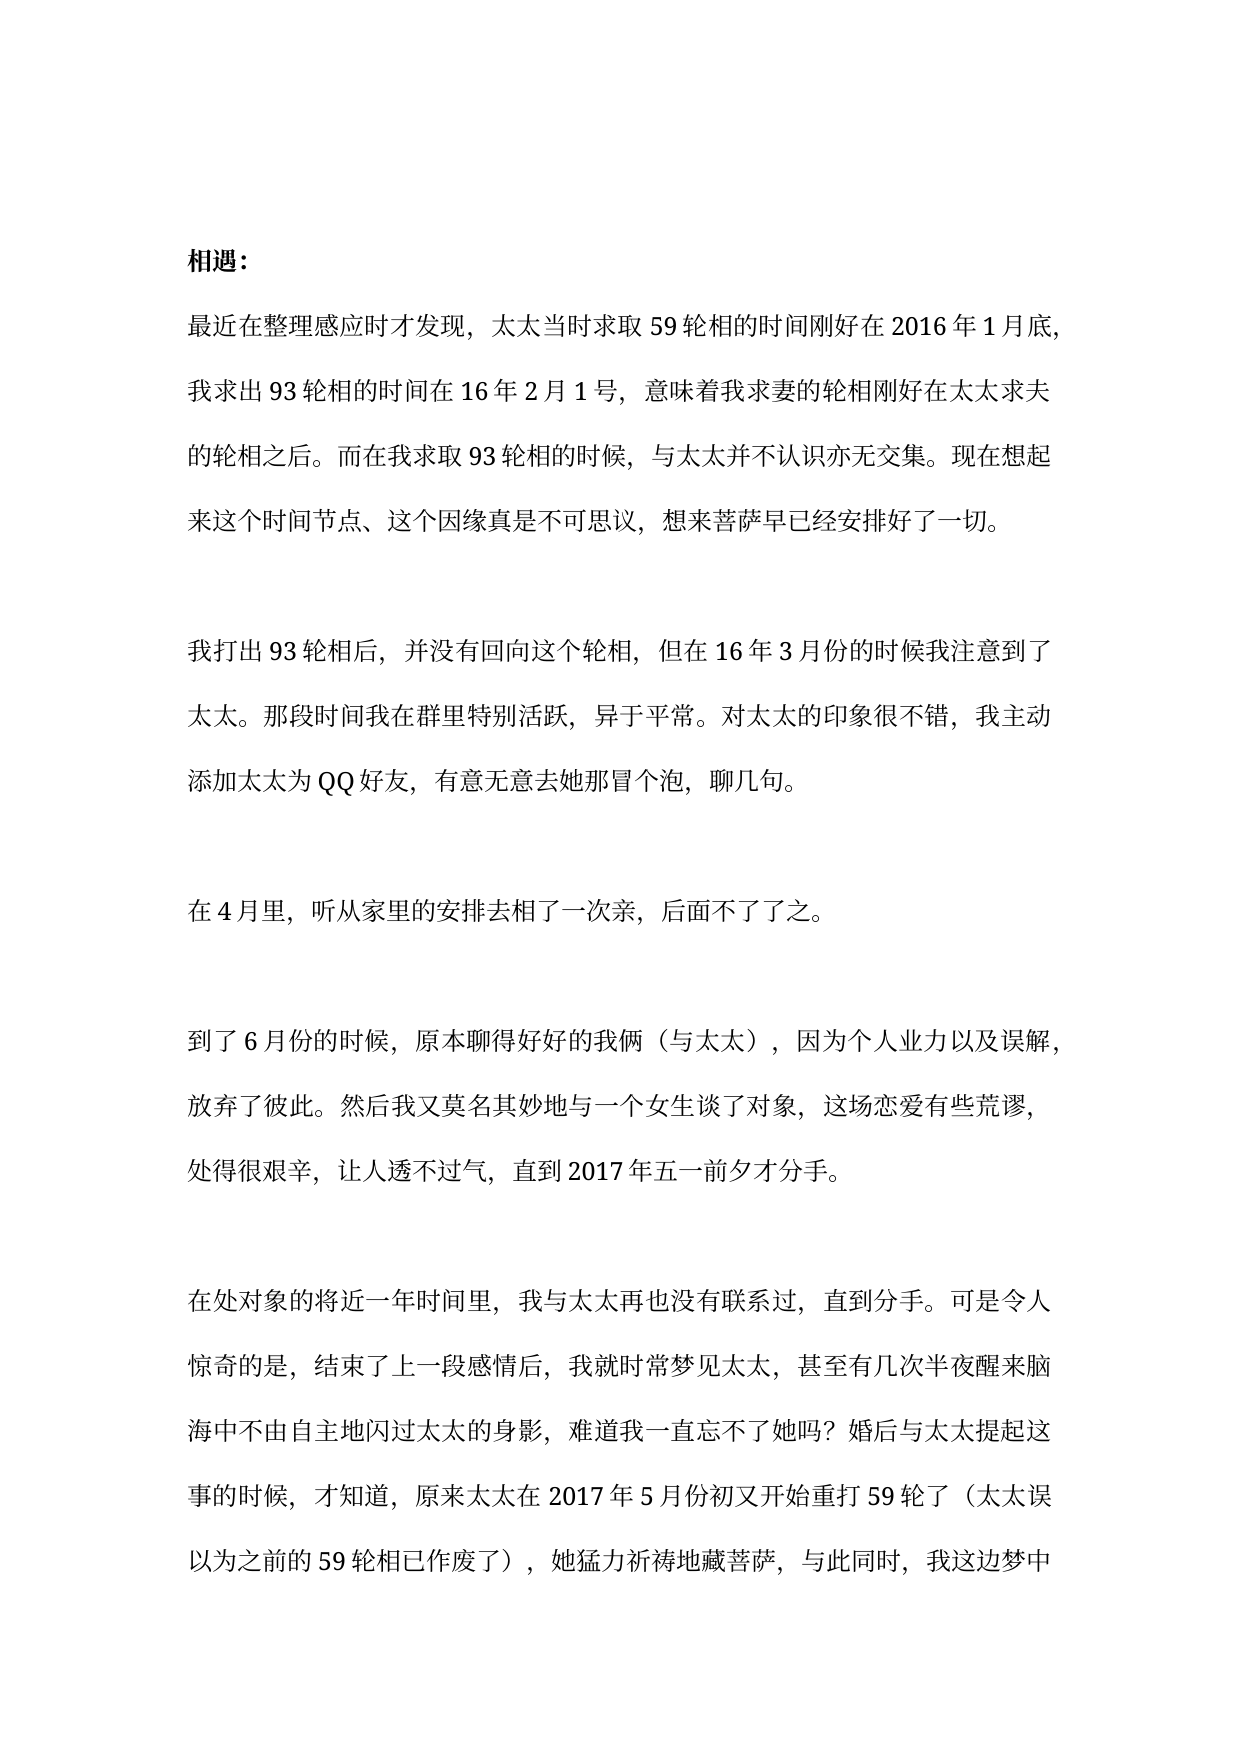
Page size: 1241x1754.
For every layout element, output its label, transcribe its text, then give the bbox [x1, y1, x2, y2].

text 在4月里，听从家里的安排去相了一次亲，后面不了了之。 [187, 812, 1053, 942]
text 我打出93轮相后，并没有回向这个轮相，但在16年3月份的时候我注意到了太太。那段时间我在群里特别活跃，异于平常。对太太的印象很不错，我主动添加太太为QQ好友，有意无意去她那冒个泡，聊几句。 [187, 552, 1053, 812]
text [187, 1267, 1053, 1592]
text 到了6月份的时候，原本聊得好好的我俩（与太太），因为个人业力以及误解，放弃了彼此。然后我又莫名其妙地与一个女生谈了对象，这场恋爱有些荒谬，处得很艰辛，让人透不过气，直到2017年五一前夕才分手。 [187, 942, 1053, 1202]
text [187, 162, 1053, 552]
